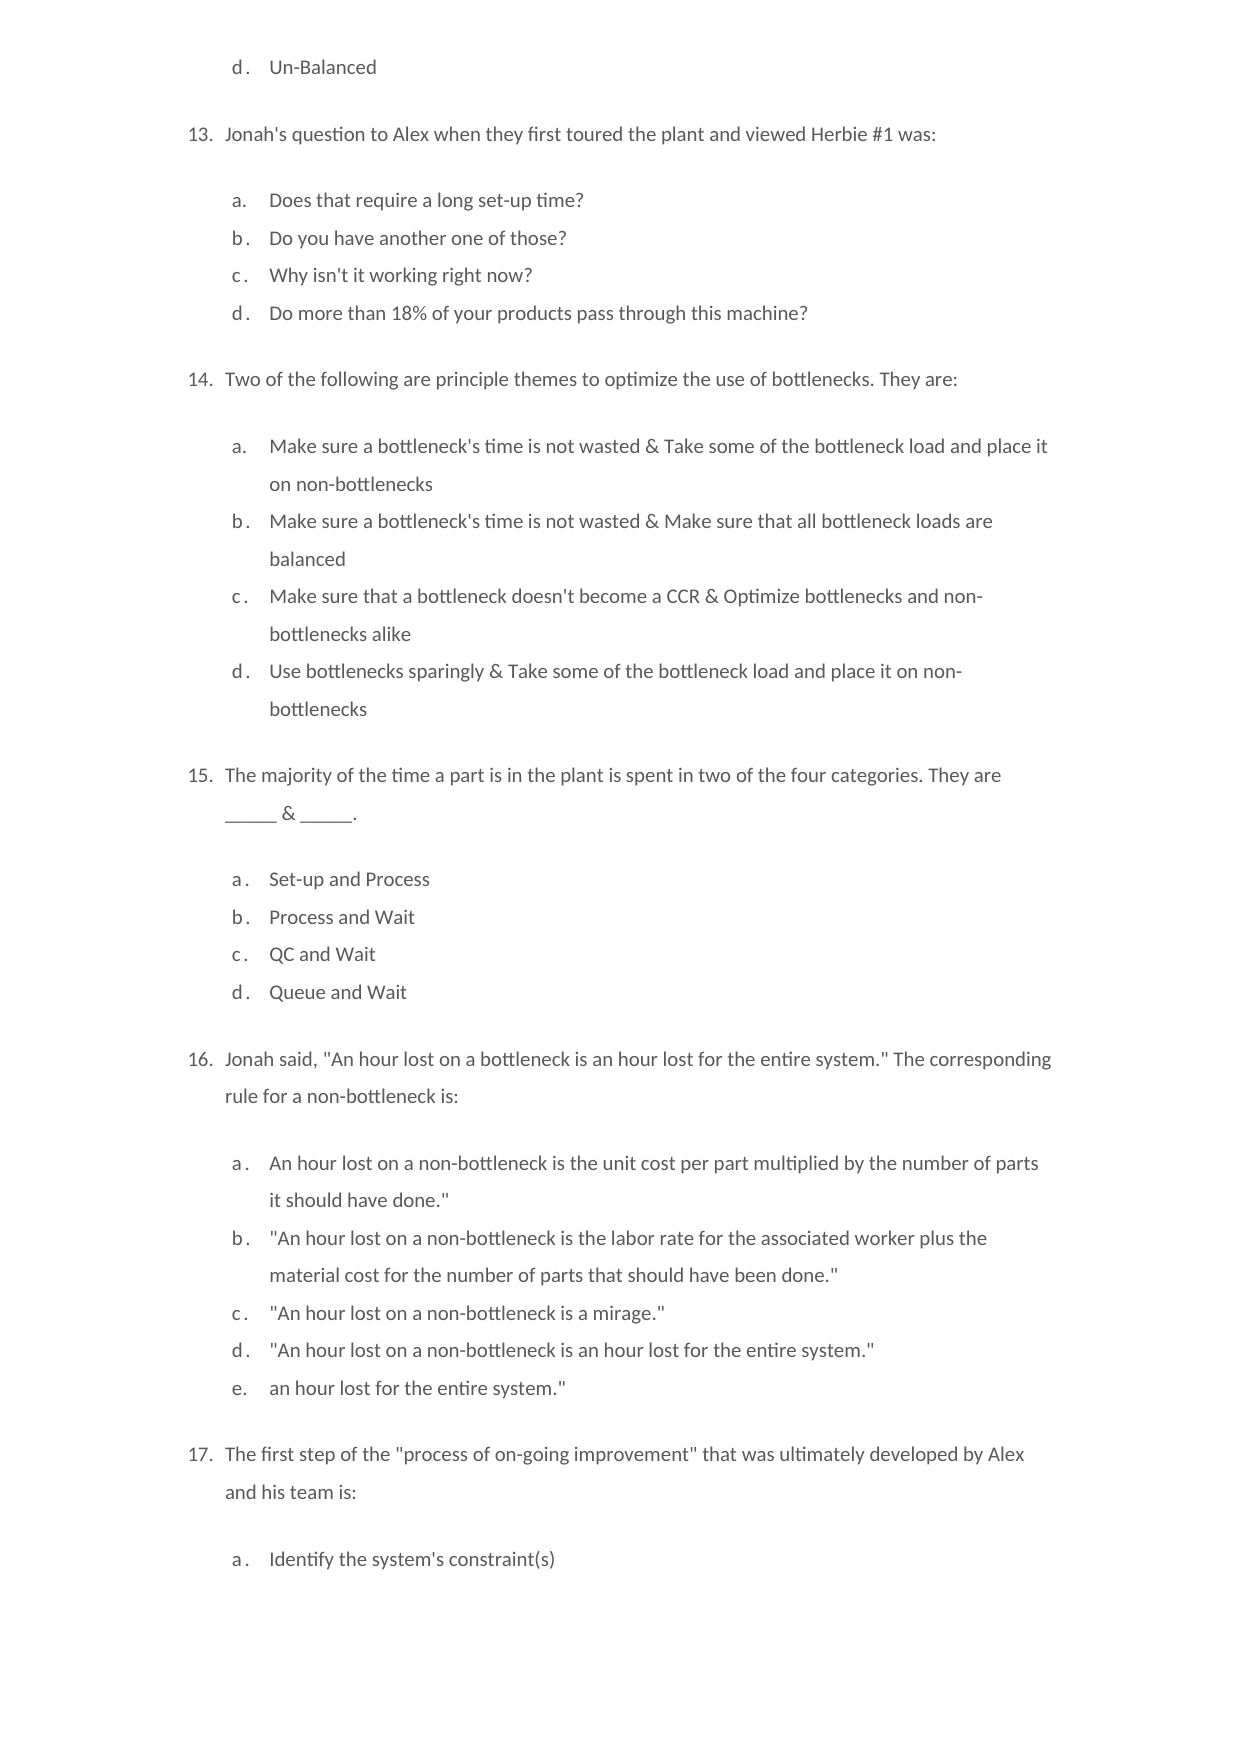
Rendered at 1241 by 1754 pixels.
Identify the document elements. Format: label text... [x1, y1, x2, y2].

list Un-Balanced [232, 48, 1053, 86]
list Make sure that a bottleneck doesn't become a CCR & Optimize bottlenecks and non-bottlenecks alike [232, 577, 1053, 652]
list "An hour lost on a non-bottleneck is an hour lost for the entire system." [232, 1331, 1053, 1369]
list Set-up and Process [232, 861, 1053, 898]
list Two of the following are principle themes to optimize the use of bottlenecks. They are: [187, 361, 1053, 398]
list An hour lost on a non-bottleneck is the unit cost per part multiplied by the number of parts it should have done." [232, 1144, 1053, 1219]
list Make sure a bottleneck's time is not wasted & Take some of the bottleneck load and place it on non-bottlenecks [232, 427, 1053, 502]
list QC and Wait [232, 936, 1053, 973]
list Do more than 18% of your products pass through this machine? [232, 294, 1053, 331]
list "An hour lost on a non-bottleneck is a mirage." [232, 1294, 1053, 1331]
list Queue and Wait [232, 973, 1053, 1011]
list Jonah's question to Alex when they first toured the plant and viewed Herbie #1 was: [187, 115, 1053, 152]
list Does that require a long set-up time? [232, 181, 1053, 219]
list Why isn't it working right now? [232, 256, 1053, 294]
list Process and Wait [232, 898, 1053, 936]
list Jonah said, "An hour lost on a bottleneck is an hour lost for the entire system." The corresponding rule for a non-bottleneck is: [187, 1040, 1053, 1115]
list Identify the system's constraint(s) [232, 1540, 1053, 1577]
list The majority of the time a part is in the plant is spent in two of the four categories. They are _____ & _____. [187, 756, 1053, 831]
list Use bottlenecks sparingly & Take some of the bottleneck load and place it on non-bottlenecks [232, 652, 1053, 727]
list Do you have another one of those? [232, 219, 1053, 256]
list an hour lost for the entire system." [232, 1369, 1053, 1406]
list Make sure a bottleneck's time is not wasted & Make sure that all bottleneck loads are balanced [232, 502, 1053, 577]
list The first step of the "process of on-going improvement" that was ultimately developed by Alex and his team is: [187, 1436, 1053, 1511]
list "An hour lost on a non-bottleneck is the labor rate for the associated worker plus the material cost for the number of parts that should have been done." [232, 1219, 1053, 1294]
